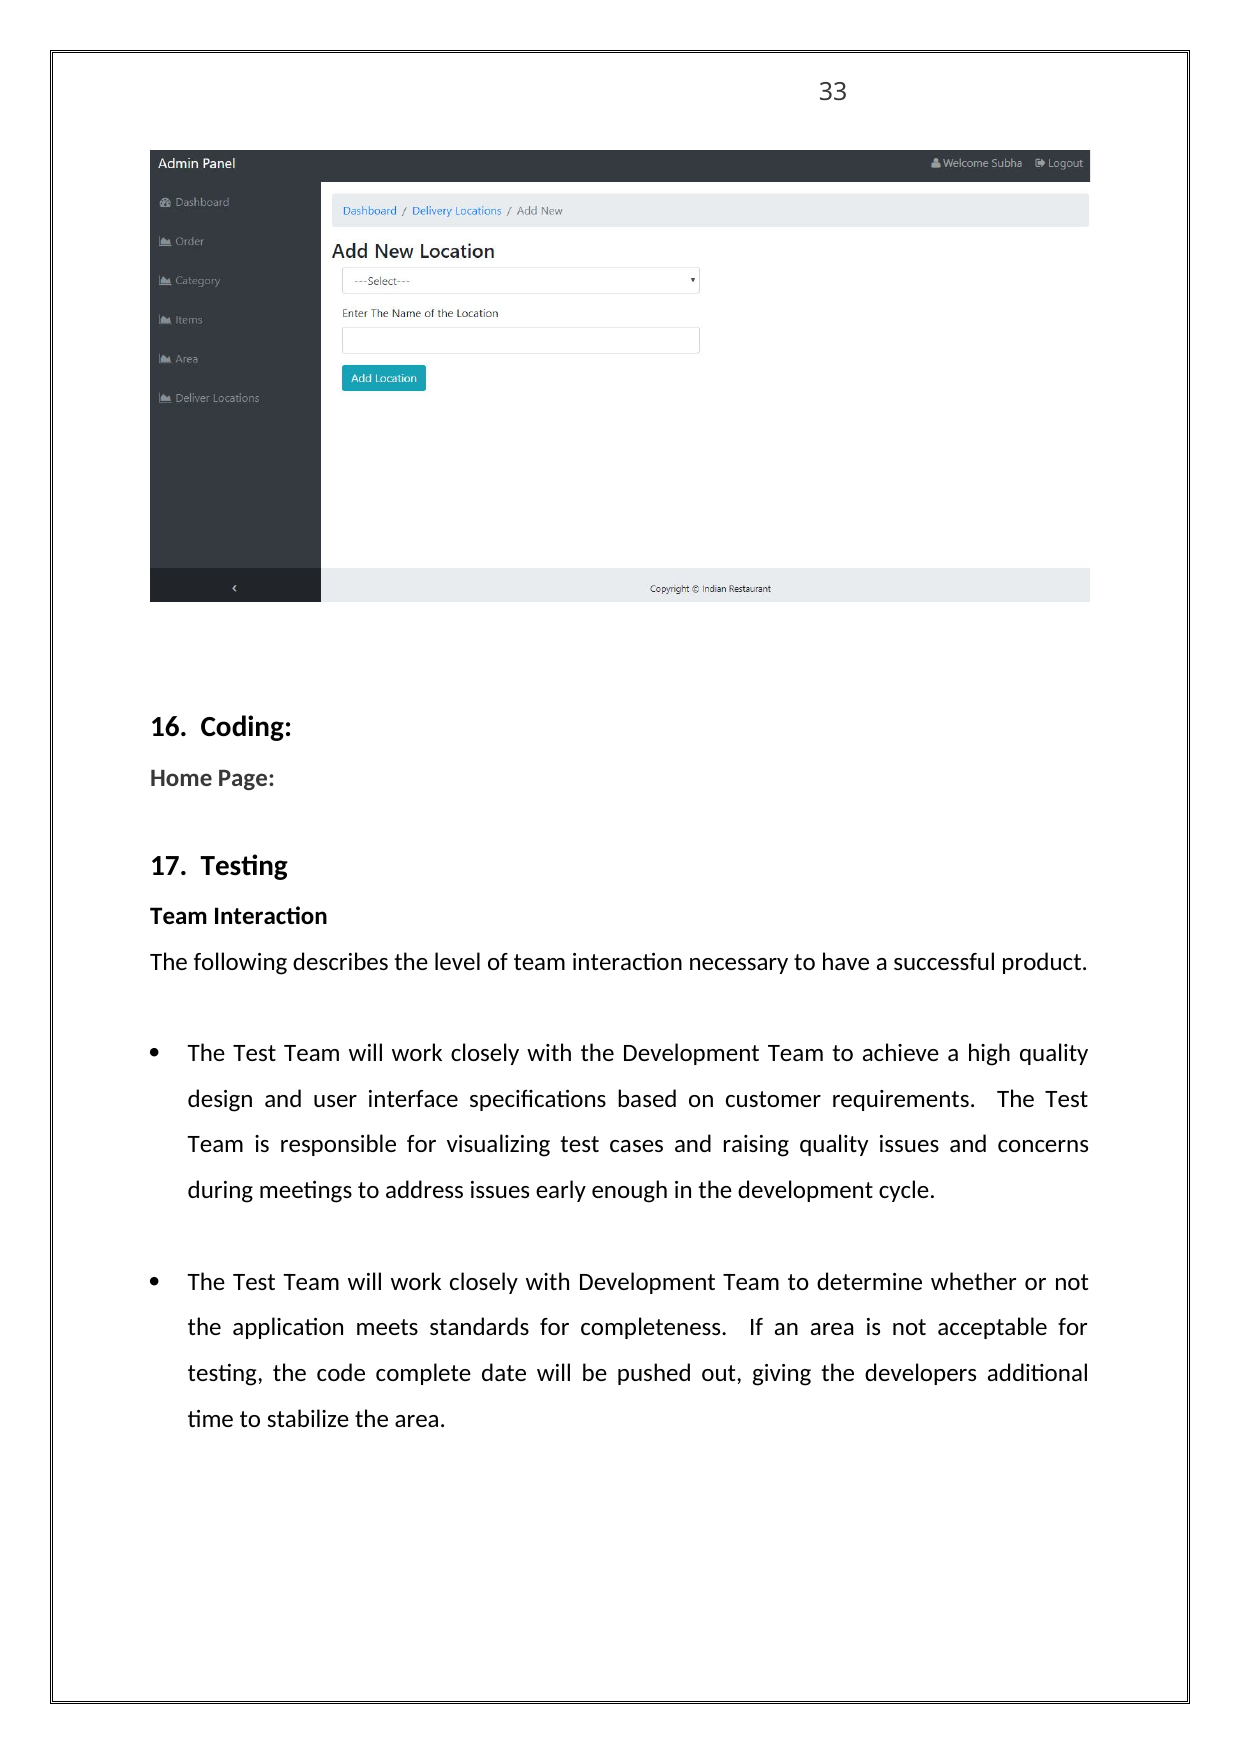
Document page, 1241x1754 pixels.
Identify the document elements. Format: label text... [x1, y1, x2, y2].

text 16. Coding: [150, 708, 1090, 744]
text The following describes the level of team interaction necessary to have a successful product. [150, 946, 1090, 976]
picture [150, 150, 1091, 602]
text Home Page: [150, 762, 1090, 792]
subtitle Team Interaction [150, 900, 1090, 931]
text 17. Testing [150, 847, 1090, 882]
list The Test Team will work closely with Development Team to determine whether or not the application meets standards for completeness. If an area is not acceptable for testing, the code complete date will be pushed out, giving the developers additional time to stabilize the area. [150, 1266, 1090, 1433]
list The Test Team will work closely with the Development Team to achieve a high quality design and user interface specifications based on customer requirements. The Test Team is responsible for visualizing test cases and raising quality issues and concerns during meetings to address issues early enough in the development cycle. [150, 1037, 1090, 1205]
